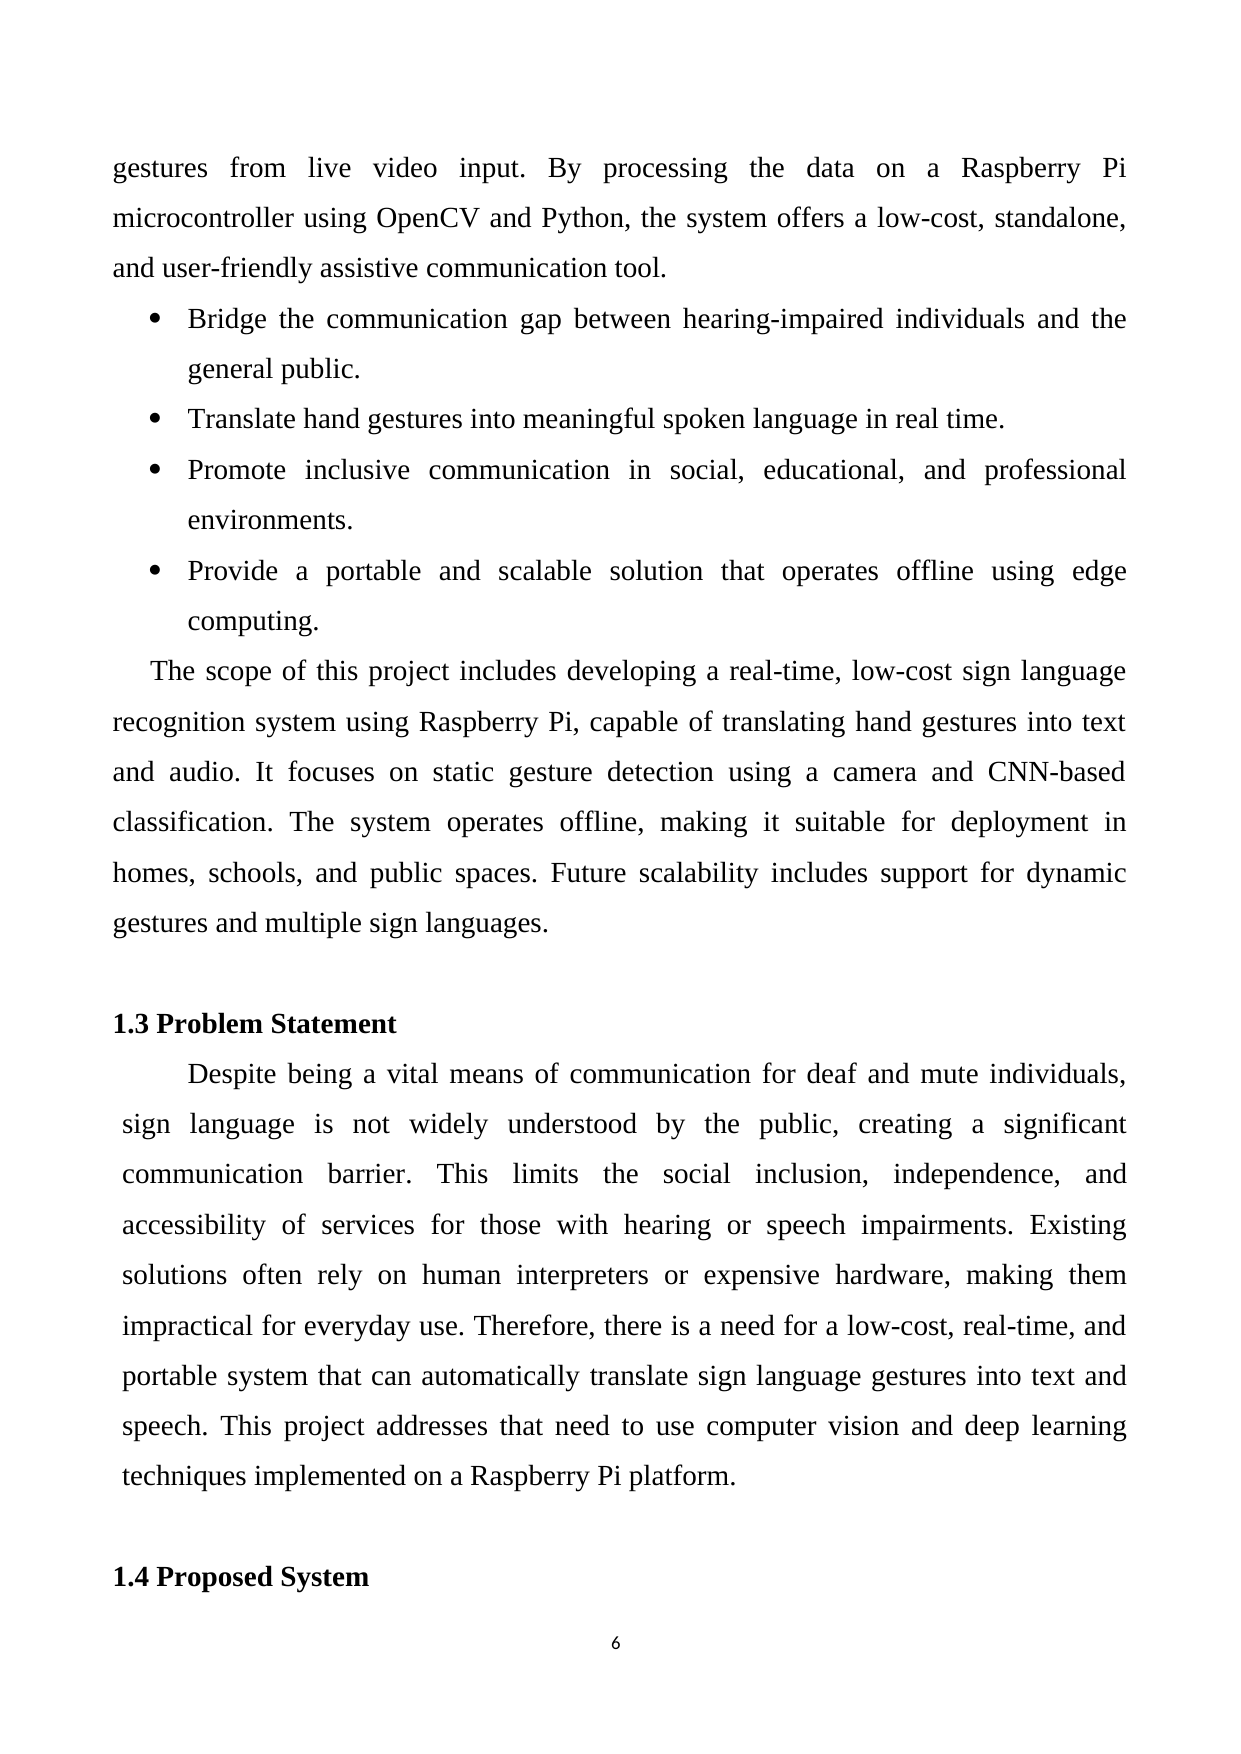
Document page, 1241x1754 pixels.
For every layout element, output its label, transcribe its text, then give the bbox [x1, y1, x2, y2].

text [112, 150, 1128, 284]
list Provide a portable and scalable solution that operates offline using edge computing. [150, 553, 1128, 637]
text 1.3 Problem Statement [112, 1006, 1128, 1039]
text Despite being a vital means of communication for deaf and mute individuals, sign language is not widely understood by the public, creating a significant communication barrier. This limits the social inclusion, independence, and accessibility of services for those with hearing or speech impairments. Existing solutions often rely on human interpreters or expensive hardware, making them impractical for everyday use. Therefore, there is a need for a low-cost, real-time, and portable system that can automatically translate sign language gestures into text and speech. This project addresses that need to use computer vision and deep learning techniques implemented on a Raspberry Pi platform. [122, 1056, 1128, 1492]
text 1.4 Proposed System [112, 1559, 1128, 1593]
list Bridge the communication gap between hearing-impaired individuals and the general public. [150, 301, 1128, 385]
text The scope of this project includes developing a real-time, low-cost sign language recognition system using Raspberry Pi, capable of translating hand gestures into text and audio. It focuses on static gesture detection using a camera and CNN-based classification. The system operates offline, making it suitable for deployment in homes, schools, and public spaces. Future scalability includes support for dynamic gestures and multiple sign languages. [112, 653, 1128, 939]
list Promote inclusive communication in social, educational, and professional environments. [150, 452, 1128, 536]
list Translate hand gestures into meaningful spoken language in real time. [150, 402, 1128, 435]
